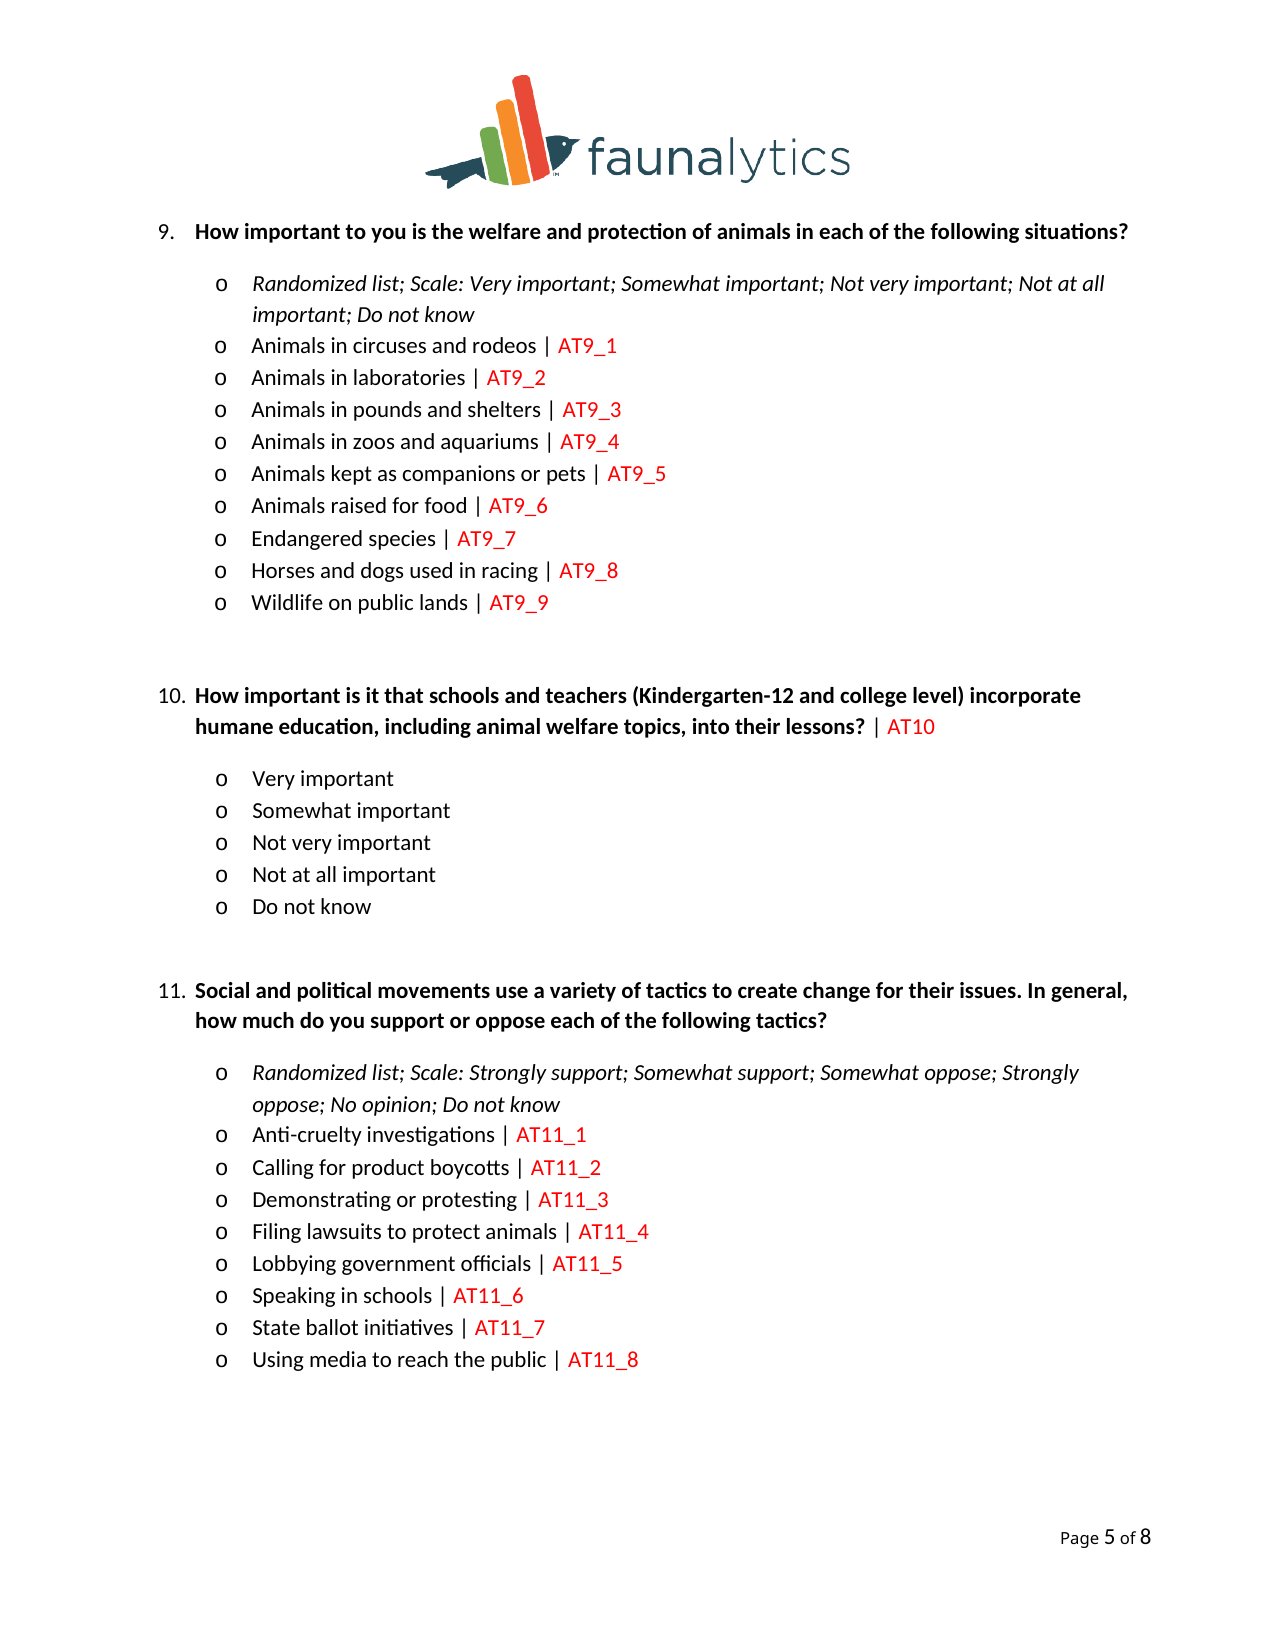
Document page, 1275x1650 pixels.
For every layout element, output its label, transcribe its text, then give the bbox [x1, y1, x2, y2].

list Lobbying government officials | AT11_5 [214, 1249, 1155, 1278]
list Animals kept as companions or pets | AT9_5 [214, 459, 1155, 489]
list Animals in pounds and shelters | AT9_3 [214, 395, 1155, 424]
list How important is it that schools and teachers (Kindergarten-12 and college level) incorporate humane education, including animal welfare topics, into their lessons? | AT10 [157, 681, 1155, 740]
list Somewhat important [214, 796, 1155, 825]
list Demonstrating or protesting | AT11_3 [214, 1185, 1155, 1214]
list Horses and dogs used in racing | AT9_8 [214, 556, 1155, 585]
list Endangered species | AT9_7 [214, 524, 1155, 553]
list Anti-cruelty investigations | AT11_1 [214, 1121, 1155, 1150]
list Randomized list; Scale: Very important; Somewhat important; Not very important; Not at all important; Do not know [214, 269, 1155, 328]
list Not at all important [214, 860, 1155, 889]
list Very important [214, 764, 1155, 793]
list Animals in circuses and rodeos | AT9_1 [214, 331, 1155, 360]
list Using media to reach the public | AT11_8 [214, 1345, 1155, 1374]
list Calling for product boycotts | AT11_2 [214, 1153, 1155, 1182]
list Not very important [214, 828, 1155, 857]
list Animals in zoos and aquariums | AT9_4 [214, 427, 1155, 457]
list Randomized list; Scale: Strongly support; Somewhat support; Somewhat oppose; Strongly oppose; No opinion; Do not know [214, 1058, 1155, 1118]
list State ballot initiatives | AT11_7 [214, 1313, 1155, 1342]
list Animals in laboratories | AT9_2 [214, 363, 1155, 392]
list Speaking in schools | AT11_6 [214, 1281, 1155, 1310]
list Do not know [214, 892, 1155, 921]
picture [425, 75, 850, 189]
list How important to you is the welfare and protection of animals in each of the following situations? [157, 217, 1155, 245]
list Wildlife on public lands | AT9_9 [214, 588, 1155, 617]
list Animals raised for food | AT9_6 [214, 492, 1155, 521]
list Filing lawsuits to protect animals | AT11_4 [214, 1217, 1155, 1246]
list Social and political movements use a variety of tactics to create change for their issues. In general, how much do you support or oppose each of the following tactics? [157, 976, 1155, 1034]
